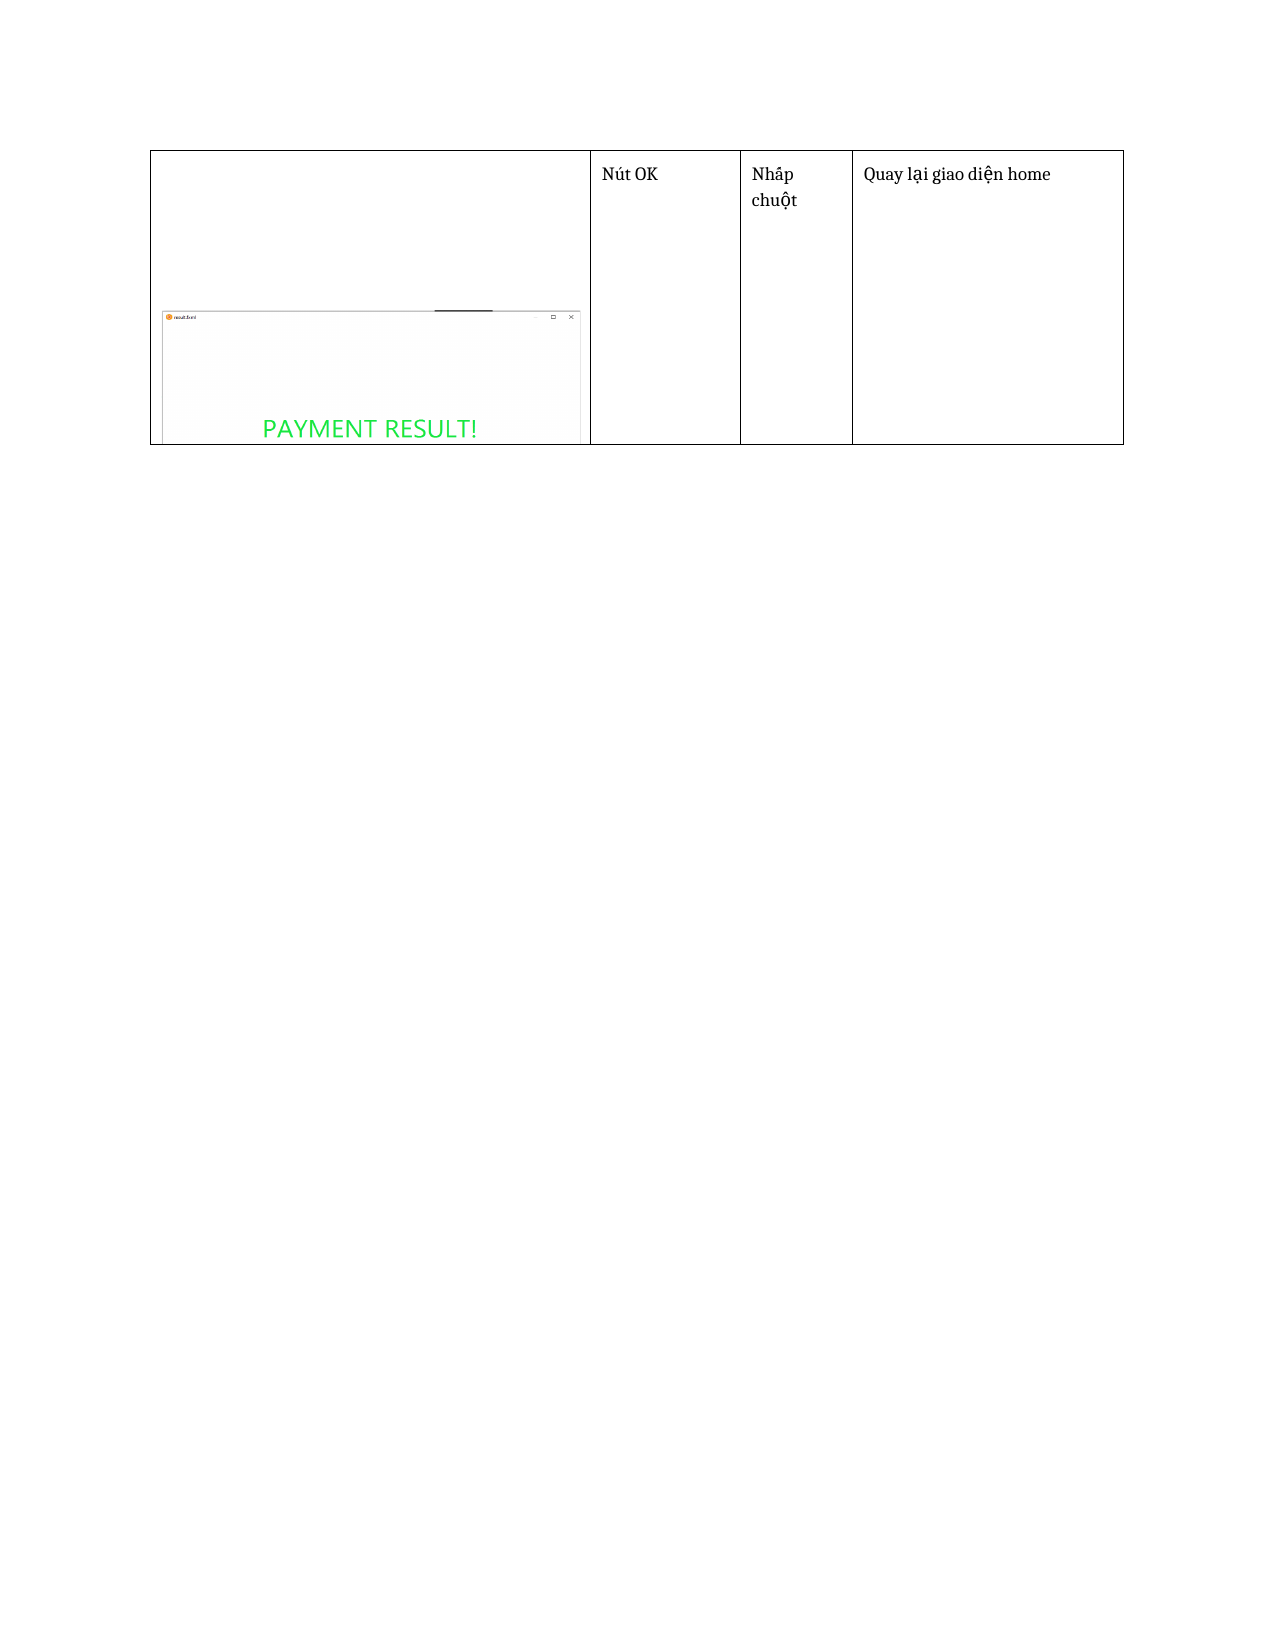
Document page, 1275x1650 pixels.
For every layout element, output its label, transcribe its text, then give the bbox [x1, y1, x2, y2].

table_cell Quay lại giao diện home [853, 151, 1123, 444]
table_cell Nút OK [591, 151, 740, 444]
table_cell Nhấp chuột [741, 151, 852, 444]
picture [161, 310, 581, 444]
